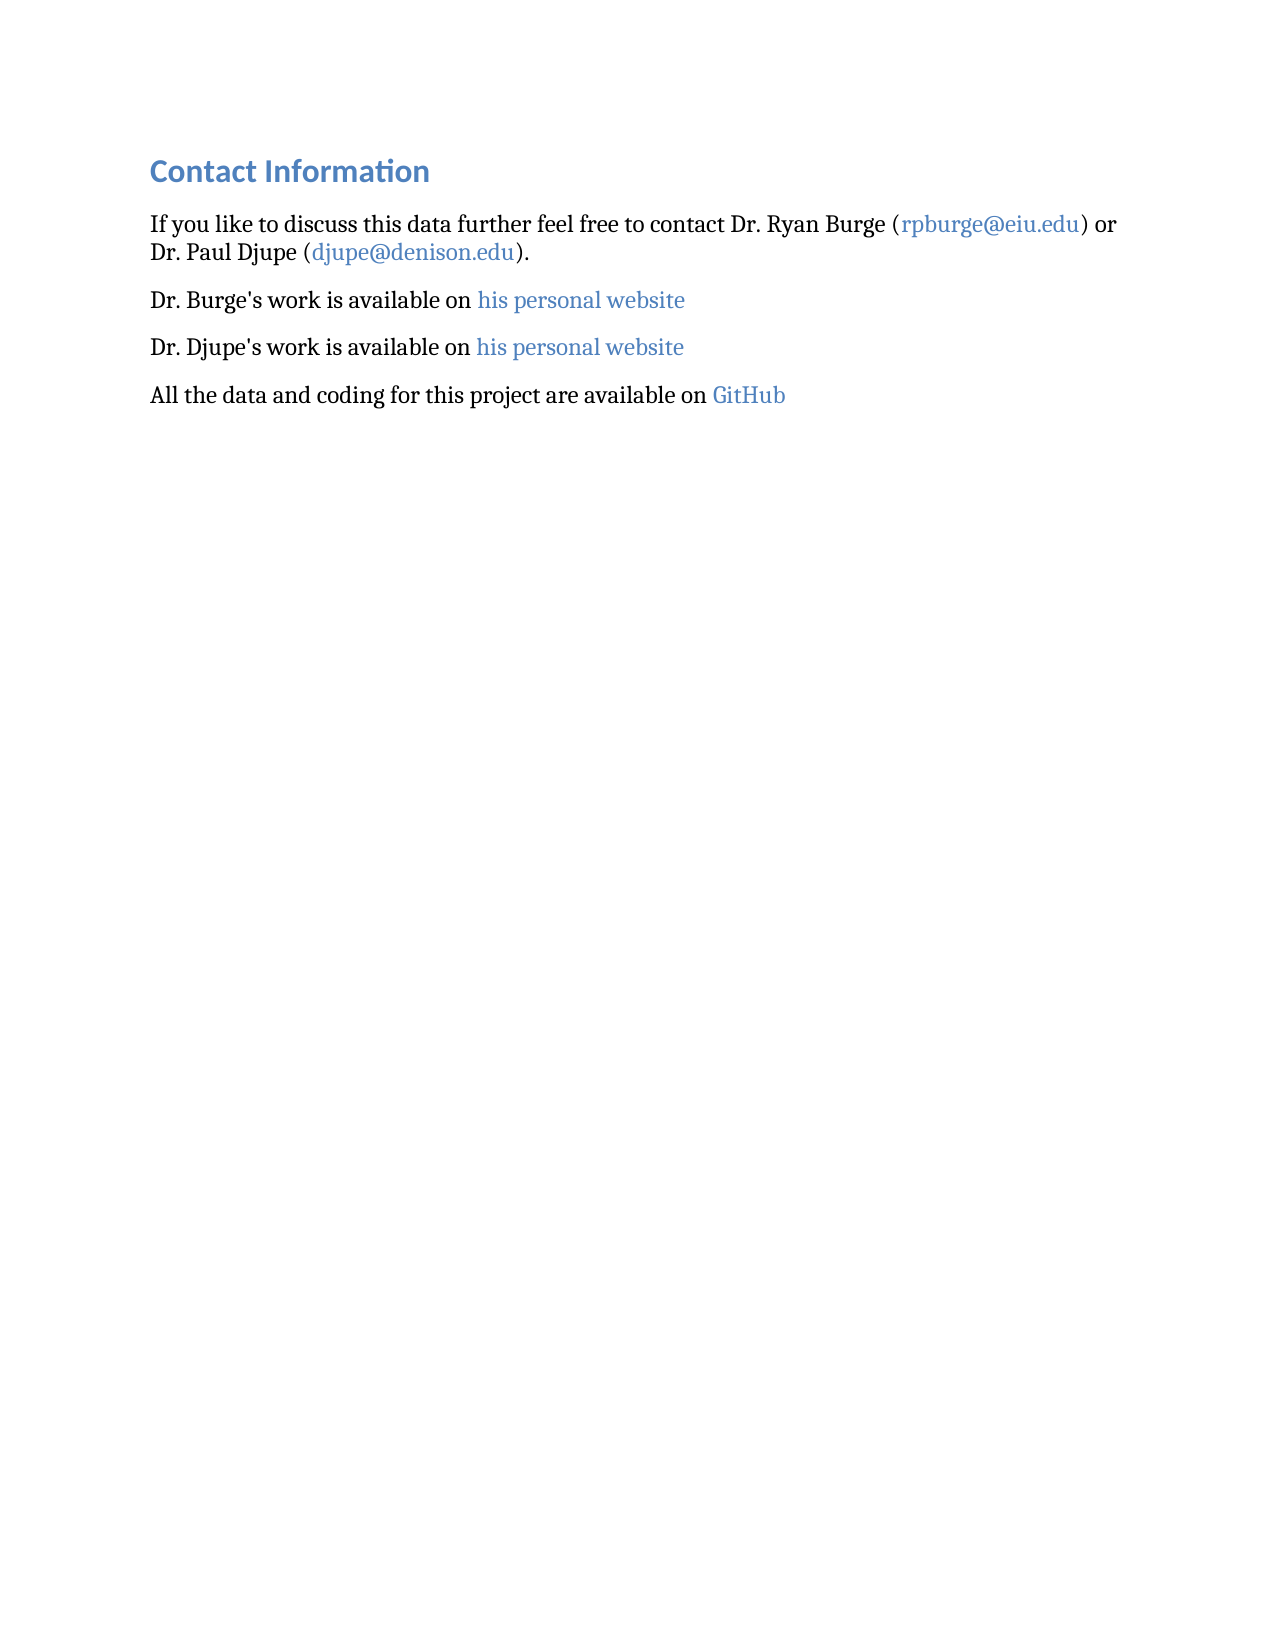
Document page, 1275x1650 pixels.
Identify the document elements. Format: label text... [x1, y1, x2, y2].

text All the data and coding for this project are available on GitHub [150, 381, 1125, 409]
text Dr. Djupe's work is available on his personal website [150, 333, 1125, 362]
text If you like to discuss this data further feel free to contact Dr. Ryan Burge (rpburge@eiu.edu) or Dr. Paul Djupe (djupe@denison.edu). [150, 209, 1125, 267]
text Dr. Burge's work is available on his personal website [150, 286, 1125, 314]
subtitle Contact Information [150, 150, 1125, 191]
